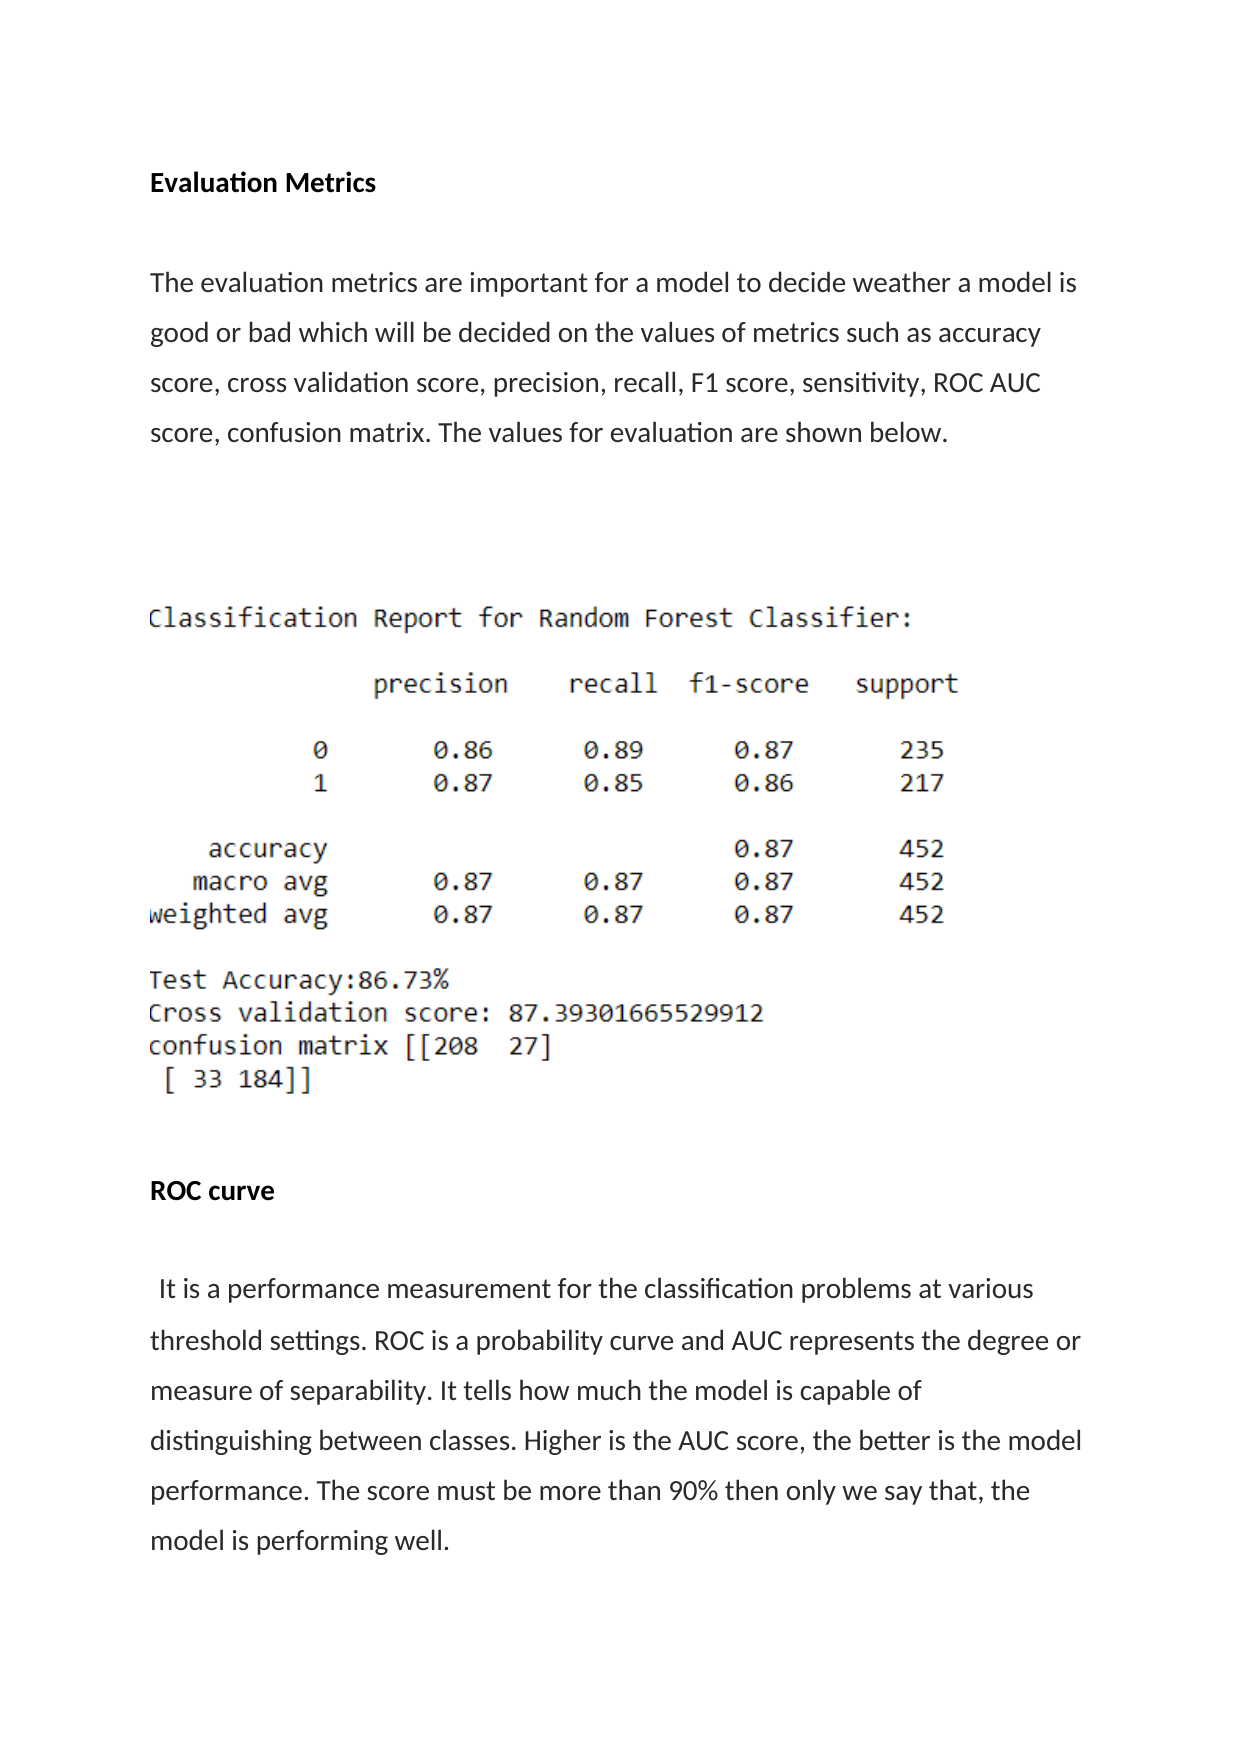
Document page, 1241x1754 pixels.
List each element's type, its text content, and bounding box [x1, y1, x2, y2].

text Evaluation Metrics [150, 150, 1090, 200]
text The evaluation metrics are important for a model to decide weather a model is good or bad which will be decided on the values of metrics such as accuracy score, cross validation score, precision, recall, F1 score, sensitivity, ROC AUC score, confusion matrix. The values for evaluation are shown below. [150, 250, 1090, 450]
text It is a performance measurement for the classification problems at various threshold settings. ROC is a probability curve and AUC represents the degree or measure of separability. It tells how much the model is capable of distinguishing between classes. Higher is the AUC score, the better is the model performance. The score must be more than 90% then only we say that, the model is performing well. [150, 1258, 1090, 1558]
picture [150, 600, 1069, 1108]
text ROC curve [150, 1158, 1090, 1208]
